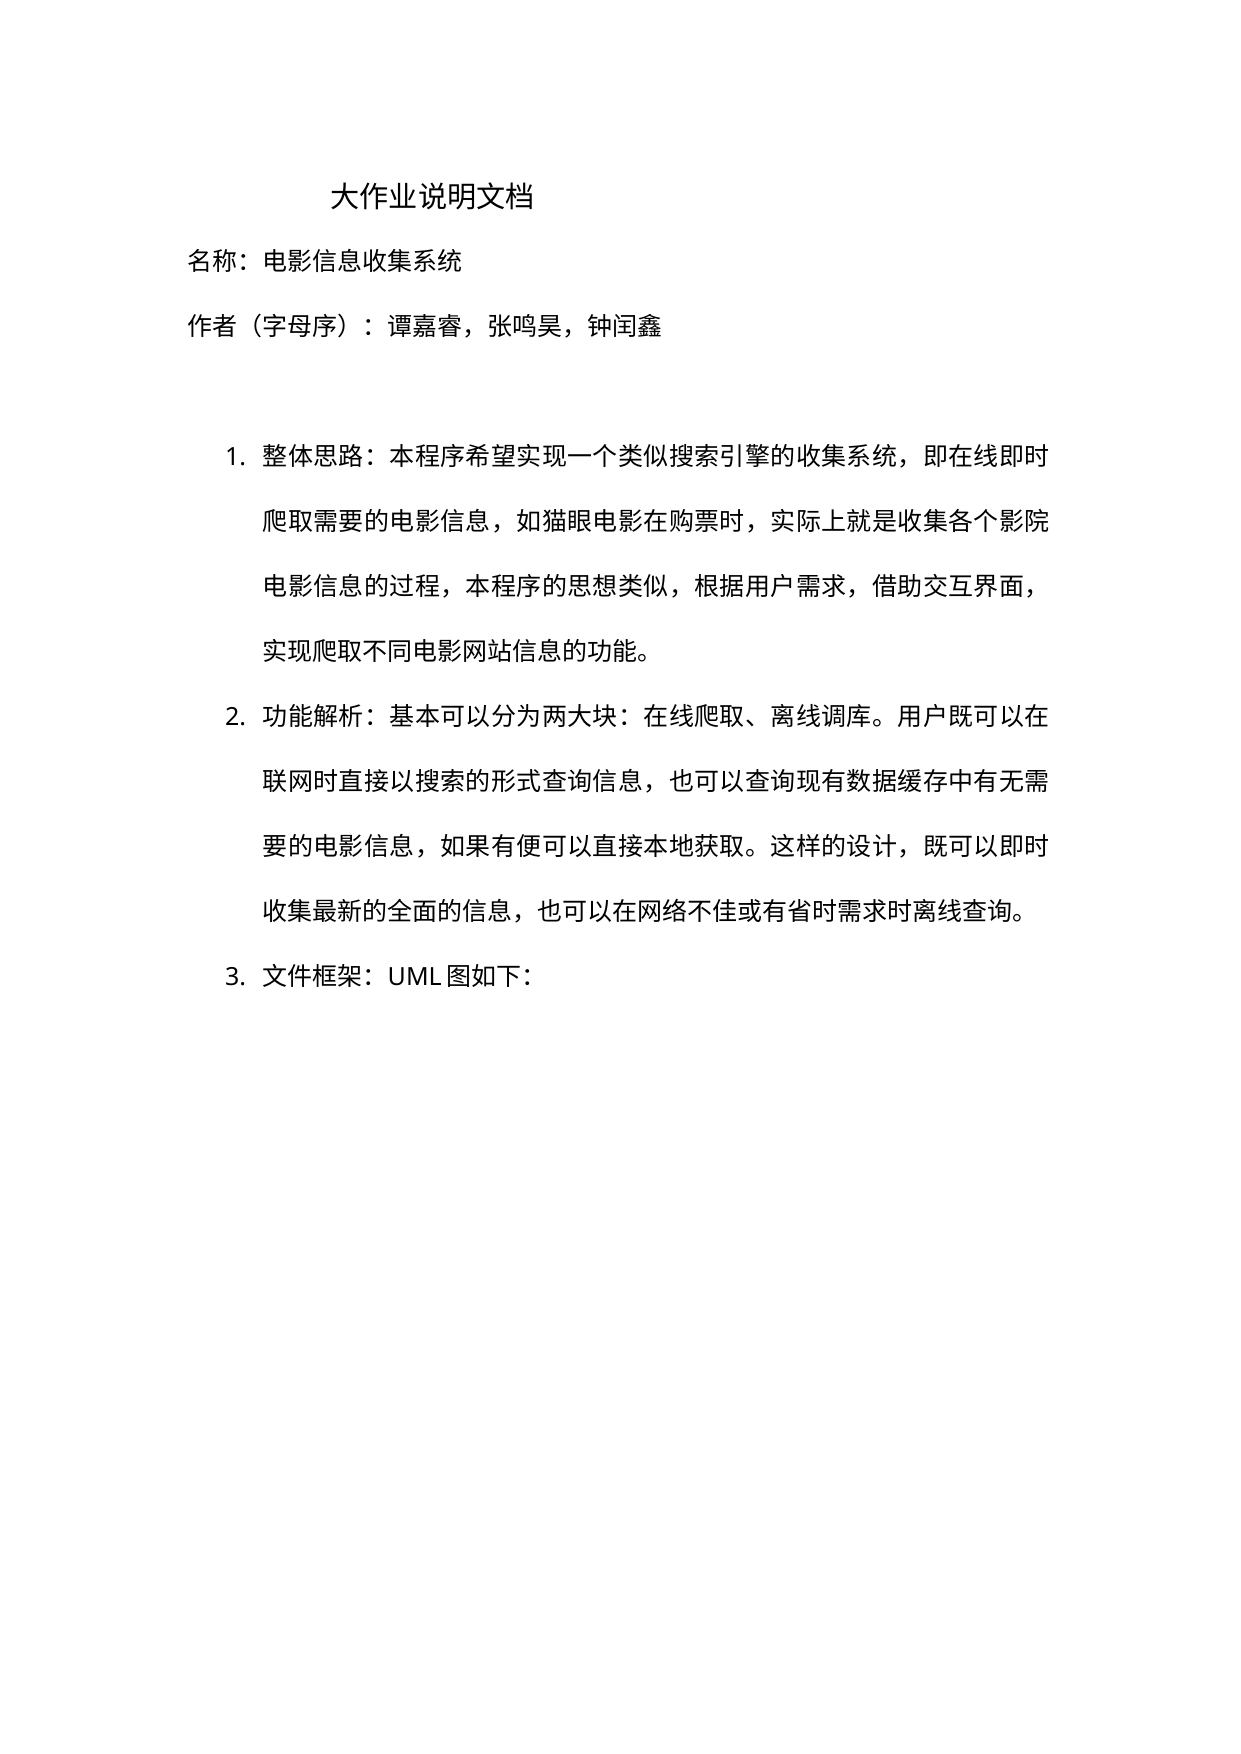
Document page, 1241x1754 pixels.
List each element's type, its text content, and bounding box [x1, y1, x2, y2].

list 功能解析：基本可以分为两大块：在线爬取、离线调库。用户既可以在联网时直接以搜索的形式查询信息，也可以查询现有数据缓存中有无需要的电影信息，如果有便可以直接本地获取。这样的设计，既可以即时收集最新的全面的信息，也可以在网络不佳或有省时需求时离线查询。 [225, 682, 1053, 942]
list 整体思路：本程序希望实现一个类似搜索引擎的收集系统，即在线即时爬取需要的电影信息，如猫眼电影在购票时，实际上就是收集各个影院电影信息的过程，本程序的思想类似，根据用户需求，借助交互界面，实现爬取不同电影网站信息的功能。 [225, 422, 1053, 682]
list 文件框架：UML图如下： [225, 942, 1053, 1007]
text 作者（字母序）：谭嘉睿，张鸣昊，钟闰鑫 [187, 292, 1053, 357]
text 名称：电影信息收集系统 [187, 227, 1053, 292]
text 大作业说明文档 [187, 162, 1053, 227]
